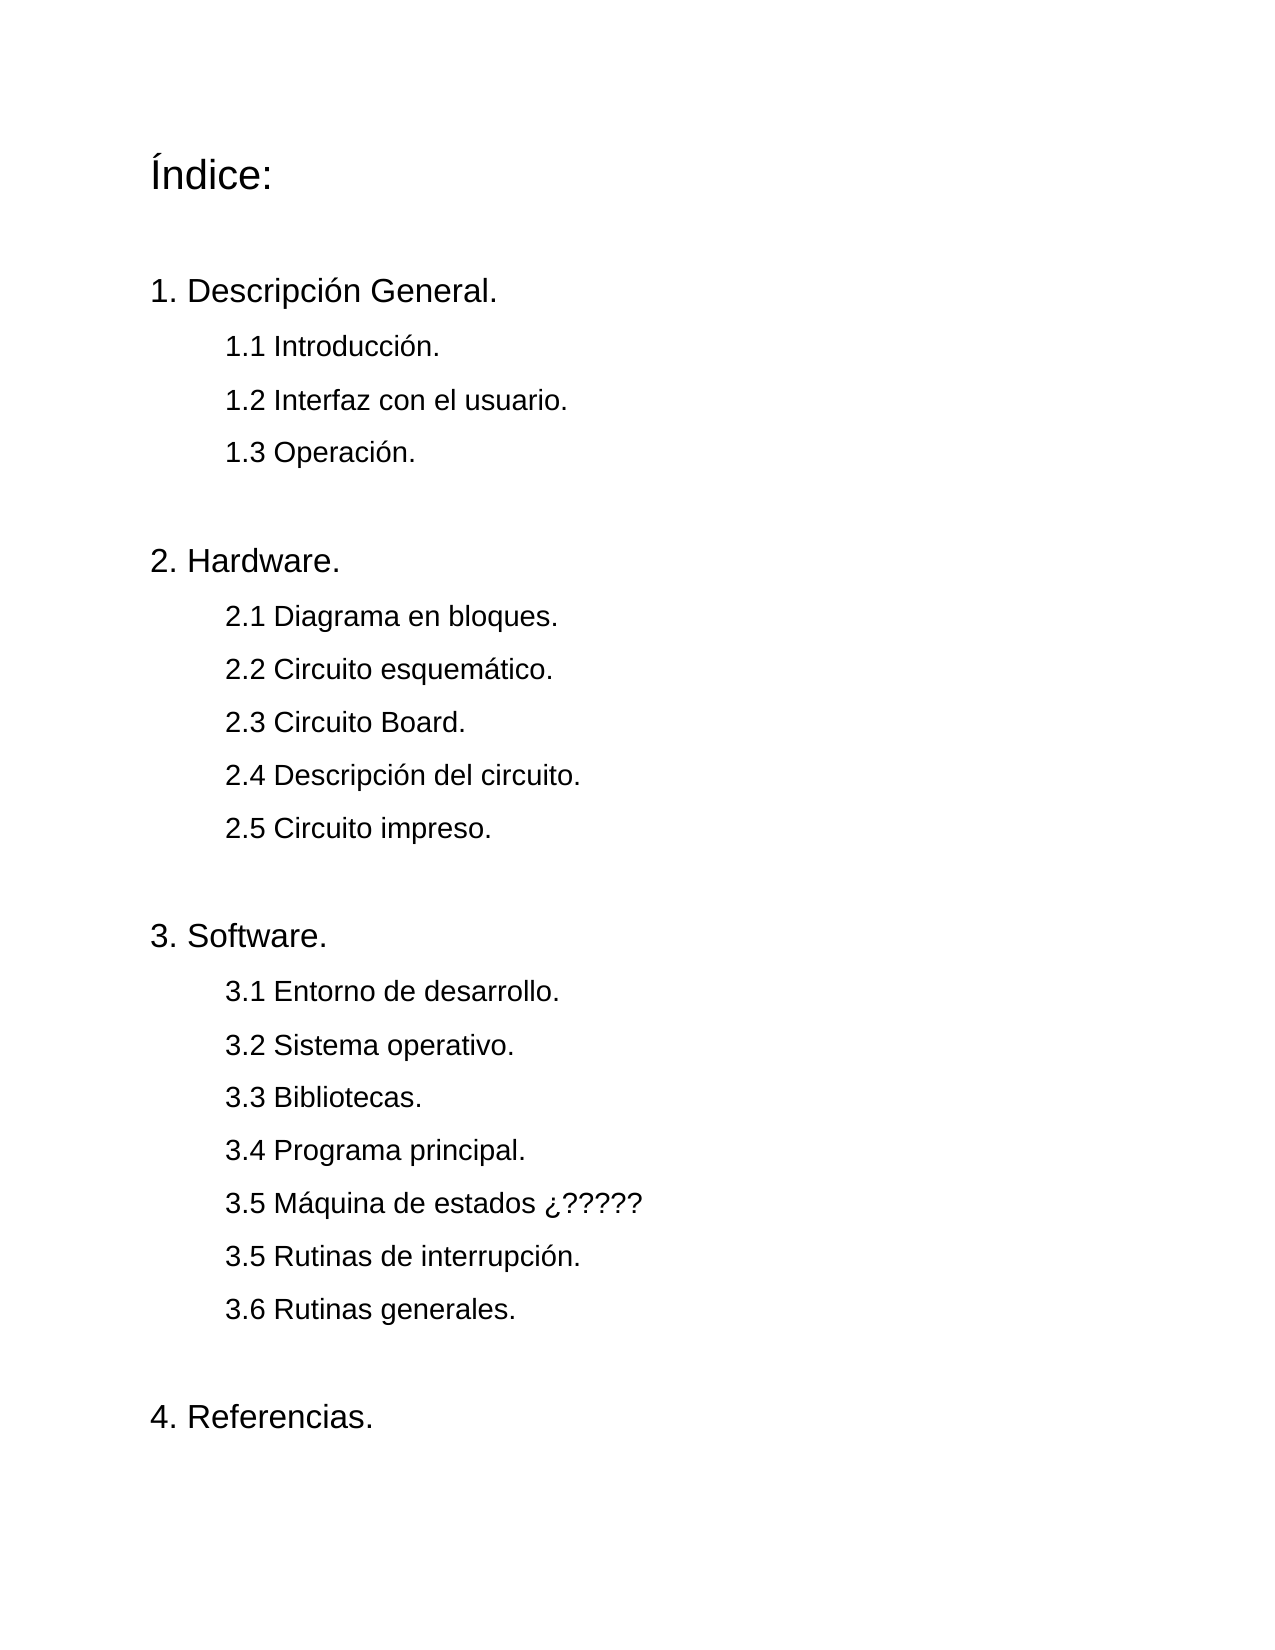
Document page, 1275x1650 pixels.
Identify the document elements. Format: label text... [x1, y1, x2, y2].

text 3.1 Entorno de desarrollo. [150, 974, 1125, 1008]
text 2. Hardware. [150, 541, 1125, 579]
text 3.5 Rutinas de interrupción. [150, 1239, 1125, 1272]
text 2.5 Circuito impreso. [150, 811, 1125, 844]
text 1.3 Operación. [150, 435, 1125, 469]
text 2.3 Circuito Board. [150, 705, 1125, 739]
text 2.1 Diagrama en bloques. [150, 599, 1125, 633]
text 1.1 Introducción. [150, 329, 1125, 363]
text 3.2 Sistema operativo. [150, 1028, 1125, 1061]
text 3.5 Máquina de estados ¿????? [150, 1186, 1125, 1220]
text 3.6 Rutinas generales. [150, 1292, 1125, 1325]
text 2.4 Descripción del circuito. [150, 758, 1125, 791]
text 1. Descripción General. [150, 271, 1125, 309]
text Índice: [150, 150, 1125, 198]
text 3.3 Bibliotecas. [150, 1081, 1125, 1114]
text 1.2 Interfaz con el usuario. [150, 382, 1125, 416]
text 4. Referencias. [150, 1397, 1125, 1436]
text 3. Software. [150, 916, 1125, 955]
text 2.2 Circuito esquemático. [150, 652, 1125, 686]
text 3.4 Programa principal. [150, 1133, 1125, 1167]
